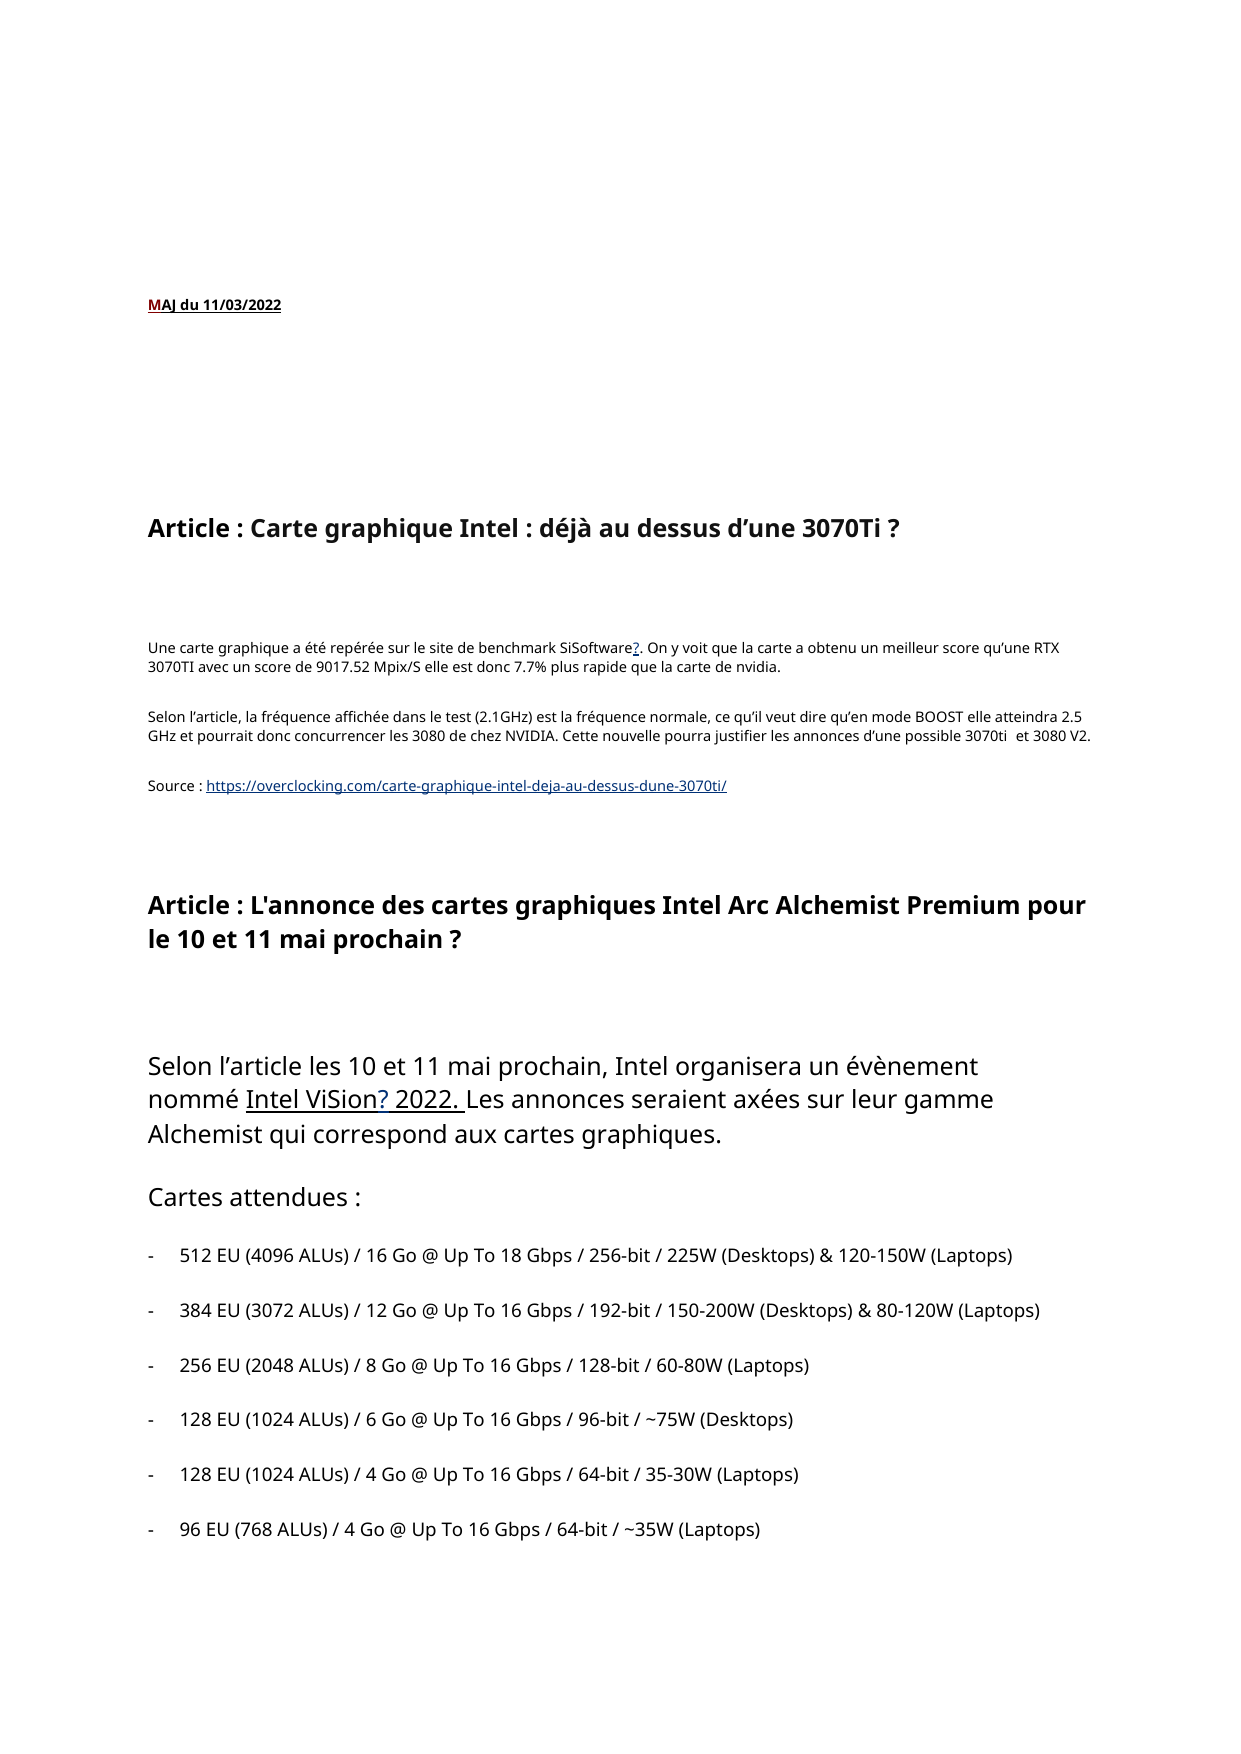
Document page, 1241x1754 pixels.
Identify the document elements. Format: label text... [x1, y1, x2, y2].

text - 512 EU (4096 ALUs) / 16 Go @ Up To 18 Gbps / 256-bit / 225W (Desktops) & 120-150W (Laptops) [148, 1243, 1093, 1268]
text - 128 EU (1024 ALUs) / 6 Go @ Up To 16 Gbps / 96-bit / ~75W (Desktops) [148, 1407, 1093, 1432]
text Article : Carte graphique Intel : déjà au dessus d’une 3070Ti ? [148, 511, 1093, 545]
text - 128 EU (1024 ALUs) / 4 Go @ Up To 16 Gbps / 64-bit / 35-30W (Laptops) [148, 1461, 1093, 1487]
text - 384 EU (3072 ALUs) / 12 Go @ Up To 16 Gbps / 192-bit / 150-200W (Desktops) & 80-120W (Laptops) [148, 1297, 1093, 1323]
text Article : L'annonce des cartes graphiques Intel Arc Alchemist Premium pour le 10 et 11 mai prochain ? [148, 888, 1093, 956]
text Une carte graphique a été repérée sur le site de benchmark SiSoftware?. On y voit que la carte a obtenu un meilleur score qu’une RTX 3070TI avec un score de 9017.52 Mpix/S elle est donc 7.7% plus rapide que la carte de nvidia. [148, 637, 1093, 677]
text Source : https://overclocking.com/carte-graphique-intel-deja-au-dessus-dune-3070ti/ [148, 775, 1093, 795]
text - 256 EU (2048 ALUs) / 8 Go @ Up To 16 Gbps / 128-bit / 60-80W (Laptops) [148, 1352, 1093, 1378]
text Selon l’article les 10 et 11 mai prochain, Intel organisera un évènement nommé Intel ViSion? 2022. Les annonces seraient axées sur leur gamme Alchemist qui correspond aux cartes graphiques. [148, 1048, 1093, 1150]
text - 96 EU (768 ALUs) / 4 Go @ Up To 16 Gbps / 64-bit / ~35W (Laptops) [148, 1516, 1093, 1542]
text MAJ du 11/03/2022 [148, 295, 1093, 315]
text Selon l’article, la fréquence affichée dans le test (2.1GHz) est la fréquence normale, ce qu’il veut dire qu’en mode BOOST elle atteindra 2.5 GHz et pourrait donc concurrencer les 3080 de chez NVIDIA. Cette nouvelle pourra justifier les annonces d’une possible 3070ti et 3080 V2. [148, 706, 1093, 746]
text Cartes attendues : [148, 1179, 1093, 1213]
